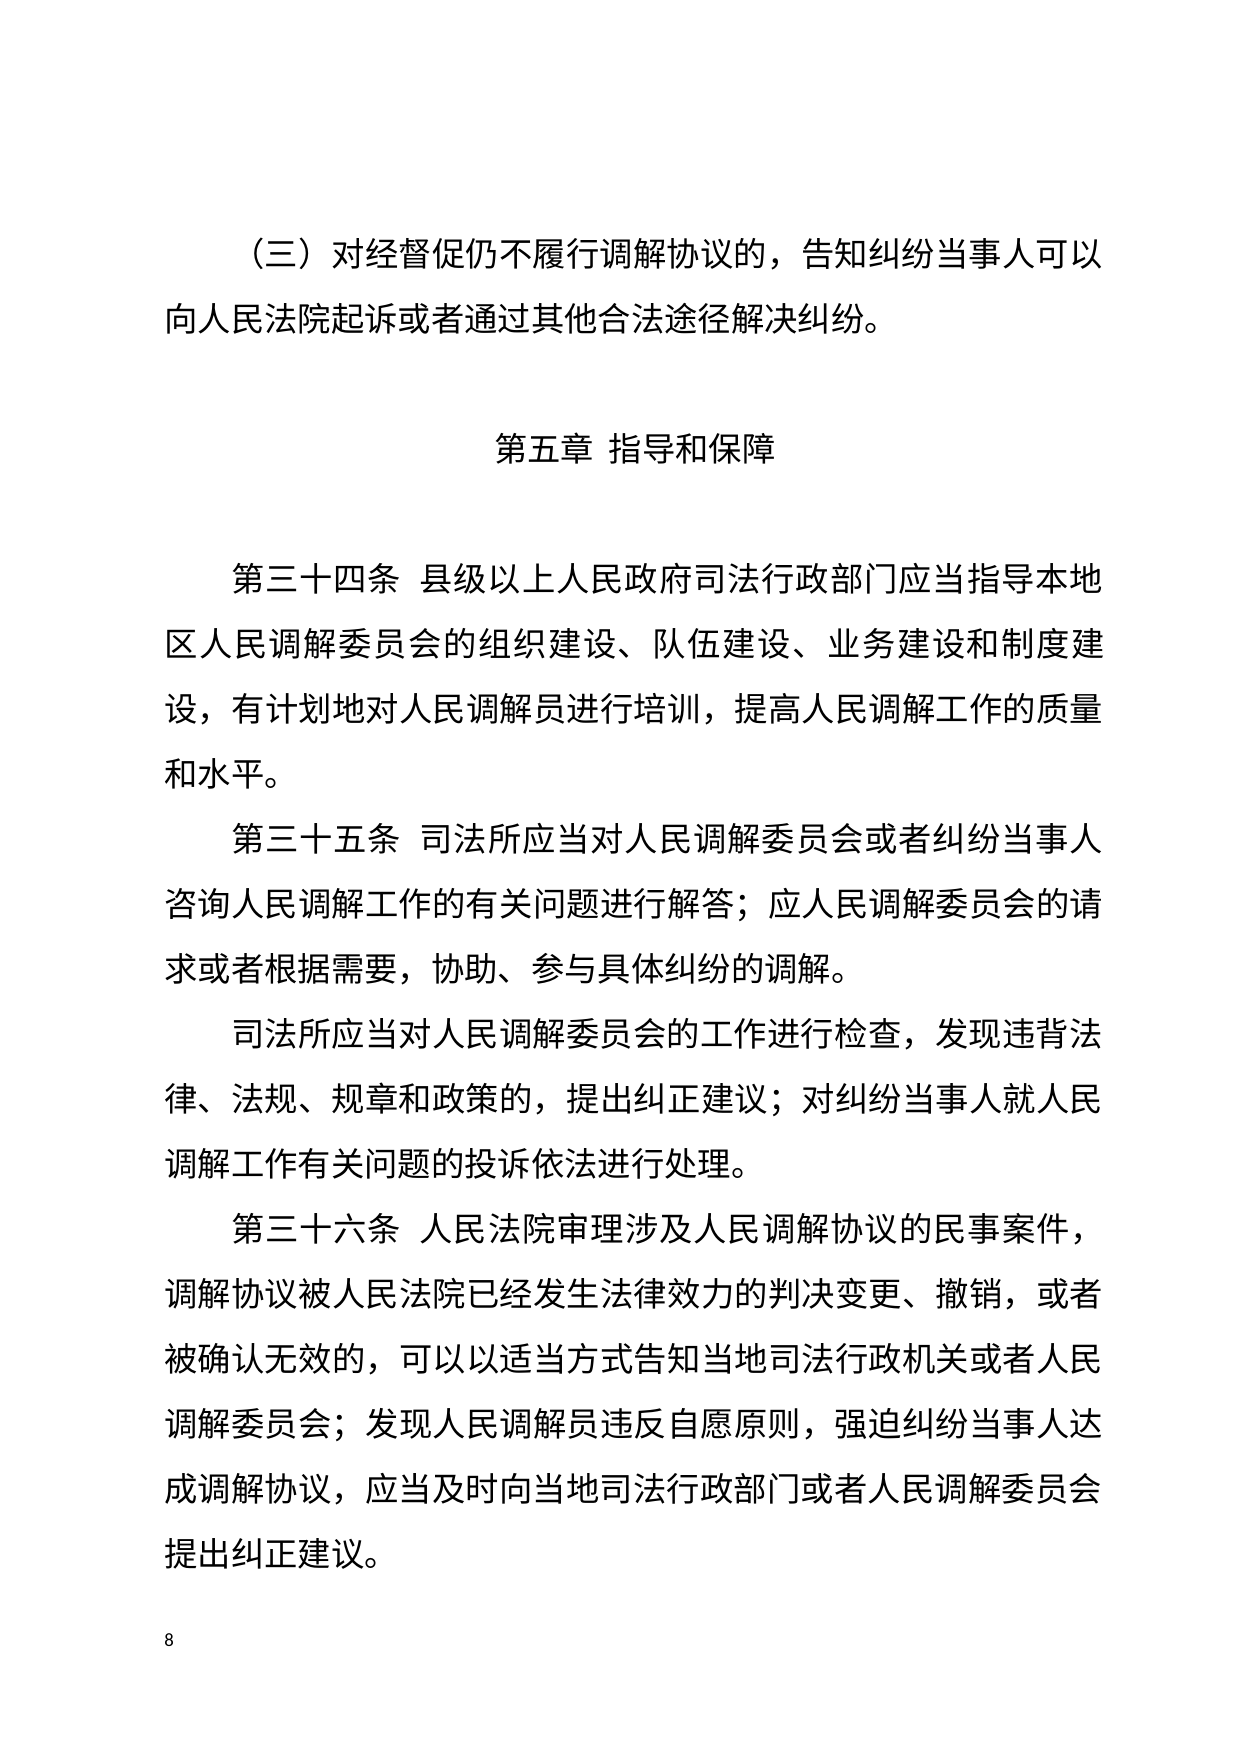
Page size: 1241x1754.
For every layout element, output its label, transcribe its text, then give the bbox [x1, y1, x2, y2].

text 第三十四条 县级以上人民政府司法行政部门应当指导本地区人民调解委员会的组织建设、队伍建设、业务建设和制度建设，有计划地对人民调解员进行培训，提高人民调解工作的质量和水平。 [164, 544, 1105, 804]
text 司法所应当对人民调解委员会的工作进行检查，发现违背法律、法规、规章和政策的，提出纠正建议；对纠纷当事人就人民调解工作有关问题的投诉依法进行处理。 [164, 999, 1105, 1194]
text 第五章 指导和保障 [164, 414, 1105, 479]
text 第三十六条 人民法院审理涉及人民调解协议的民事案件，调解协议被人民法院已经发生法律效力的判决变更、撤销，或者被确认无效的，可以以适当方式告知当地司法行政机关或者人民调解委员会；发现人民调解员违反自愿原则，强迫纠纷当事人达成调解协议，应当及时向当地司法行政部门或者人民调解委员会提出纠正建议。 [164, 1194, 1105, 1584]
text 第三十五条 司法所应当对人民调解委员会或者纠纷当事人咨询人民调解工作的有关问题进行解答；应人民调解委员会的请求或者根据需要，协助、参与具体纠纷的调解。 [164, 804, 1105, 999]
text （三）对经督促仍不履行调解协议的，告知纠纷当事人可以向人民法院起诉或者通过其他合法途径解决纠纷。 [164, 219, 1105, 349]
